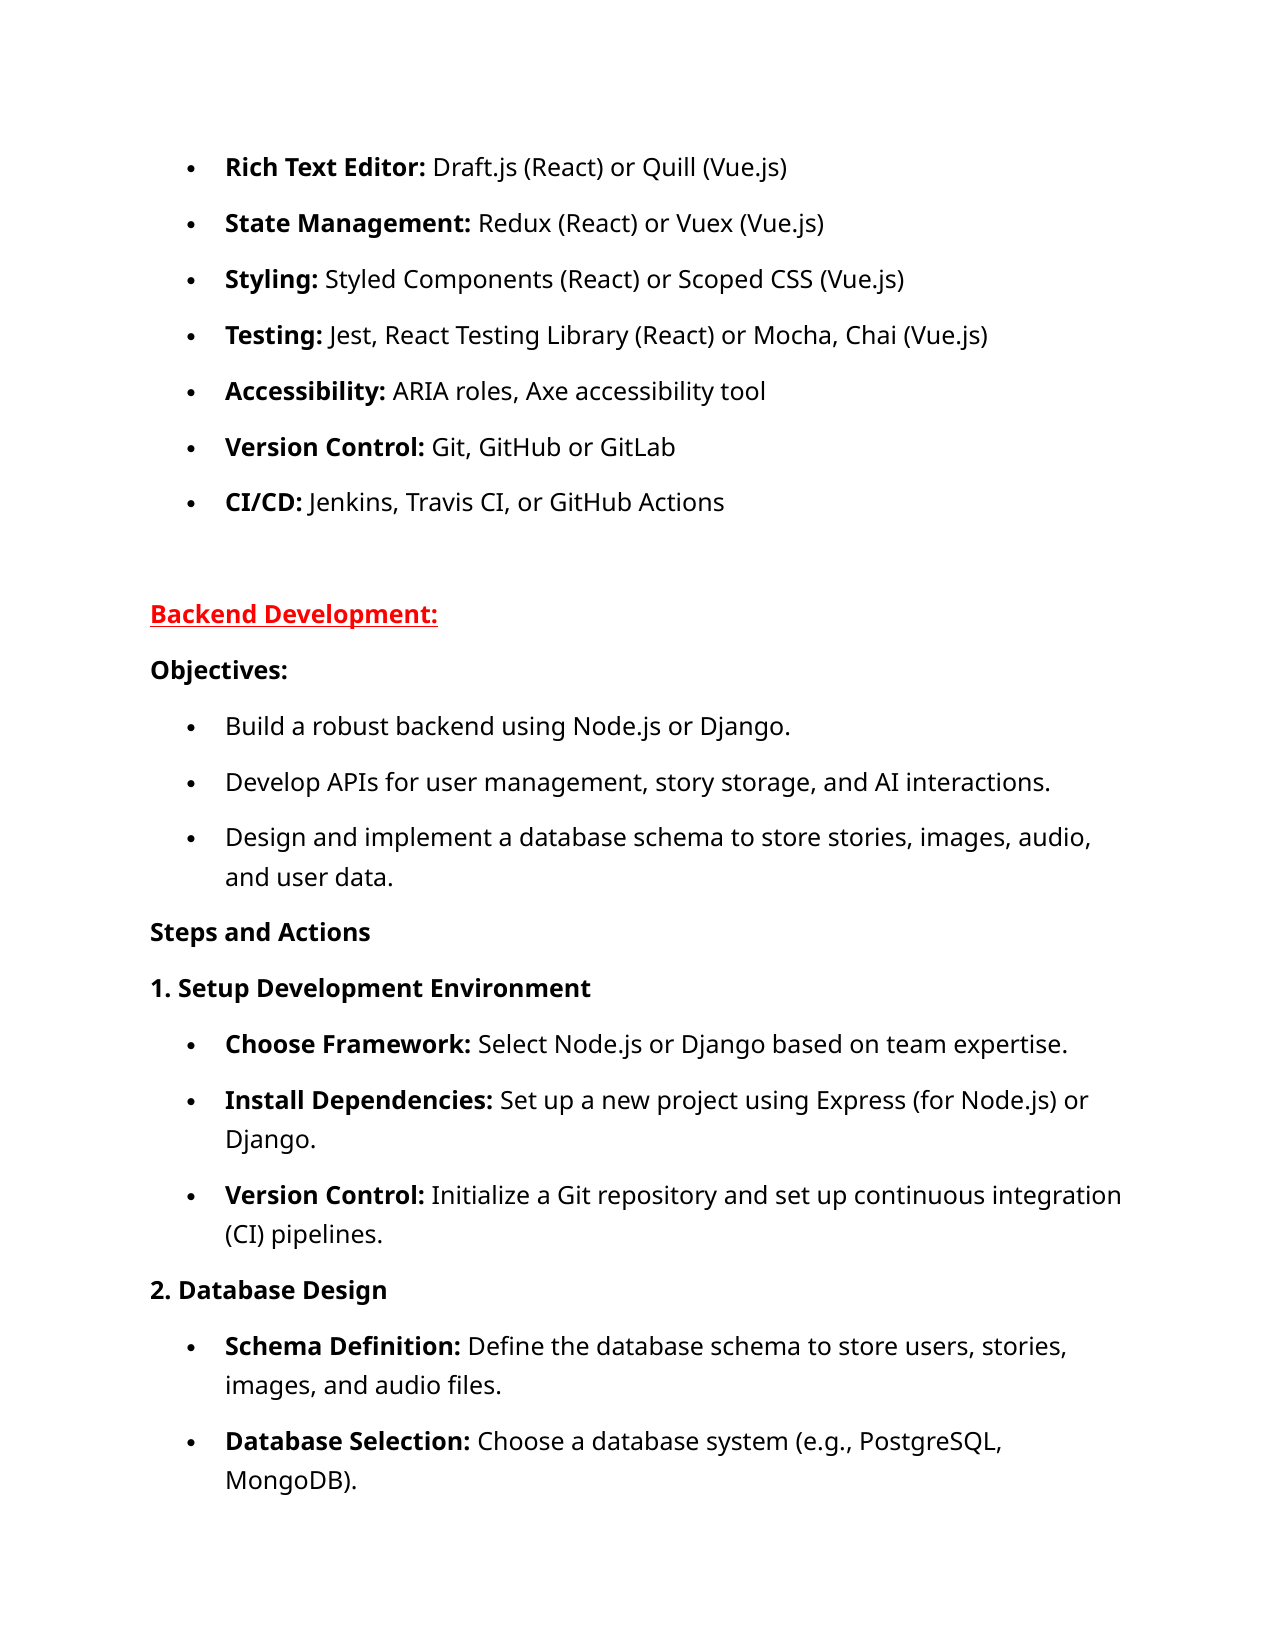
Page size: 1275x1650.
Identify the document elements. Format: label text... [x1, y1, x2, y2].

list Database Selection: Choose a database system (e.g., PostgreSQL, MongoDB). [187, 1423, 1125, 1497]
list Version Control: Git, GitHub or GitLab [187, 429, 1125, 463]
list Install Dependencies: Set up a new project using Express (for Node.js) or Django. [187, 1082, 1125, 1156]
text 1. Setup Development Environment [150, 971, 1125, 1005]
list Version Control: Initialize a Git repository and set up continuous integration (CI) pipelines. [187, 1177, 1125, 1251]
text Steps and Actions [150, 915, 1125, 949]
list Choose Framework: Select Node.js or Django based on team expertise. [187, 1027, 1125, 1061]
list CI/CD: Jenkins, Travis CI, or GitHub Actions [187, 485, 1125, 519]
list Testing: Jest, React Testing Library (React) or Mocha, Chai (Vue.js) [187, 317, 1125, 352]
text 2. Database Design [150, 1272, 1125, 1307]
list State Management: Redux (React) or Vuex (Vue.js) [187, 206, 1125, 240]
list Schema Definition: Define the database schema to store users, stories, images, and audio files. [187, 1328, 1125, 1402]
list Rich Text Editor: Draft.js (React) or Quill (Vue.js) [187, 150, 1125, 184]
text Objectives: [150, 652, 1125, 687]
text Backend Development: [150, 597, 1125, 631]
list Design and implement a database schema to store stories, images, audio, and user data. [187, 820, 1125, 893]
list Styling: Styled Components (React) or Scoped CSS (Vue.js) [187, 262, 1125, 296]
list Accessibility: ARIA roles, Axe accessibility tool [187, 373, 1125, 407]
list Build a robust backend using Node.js or Django. [187, 708, 1125, 742]
list Develop APIs for user management, story storage, and AI interactions. [187, 764, 1125, 798]
